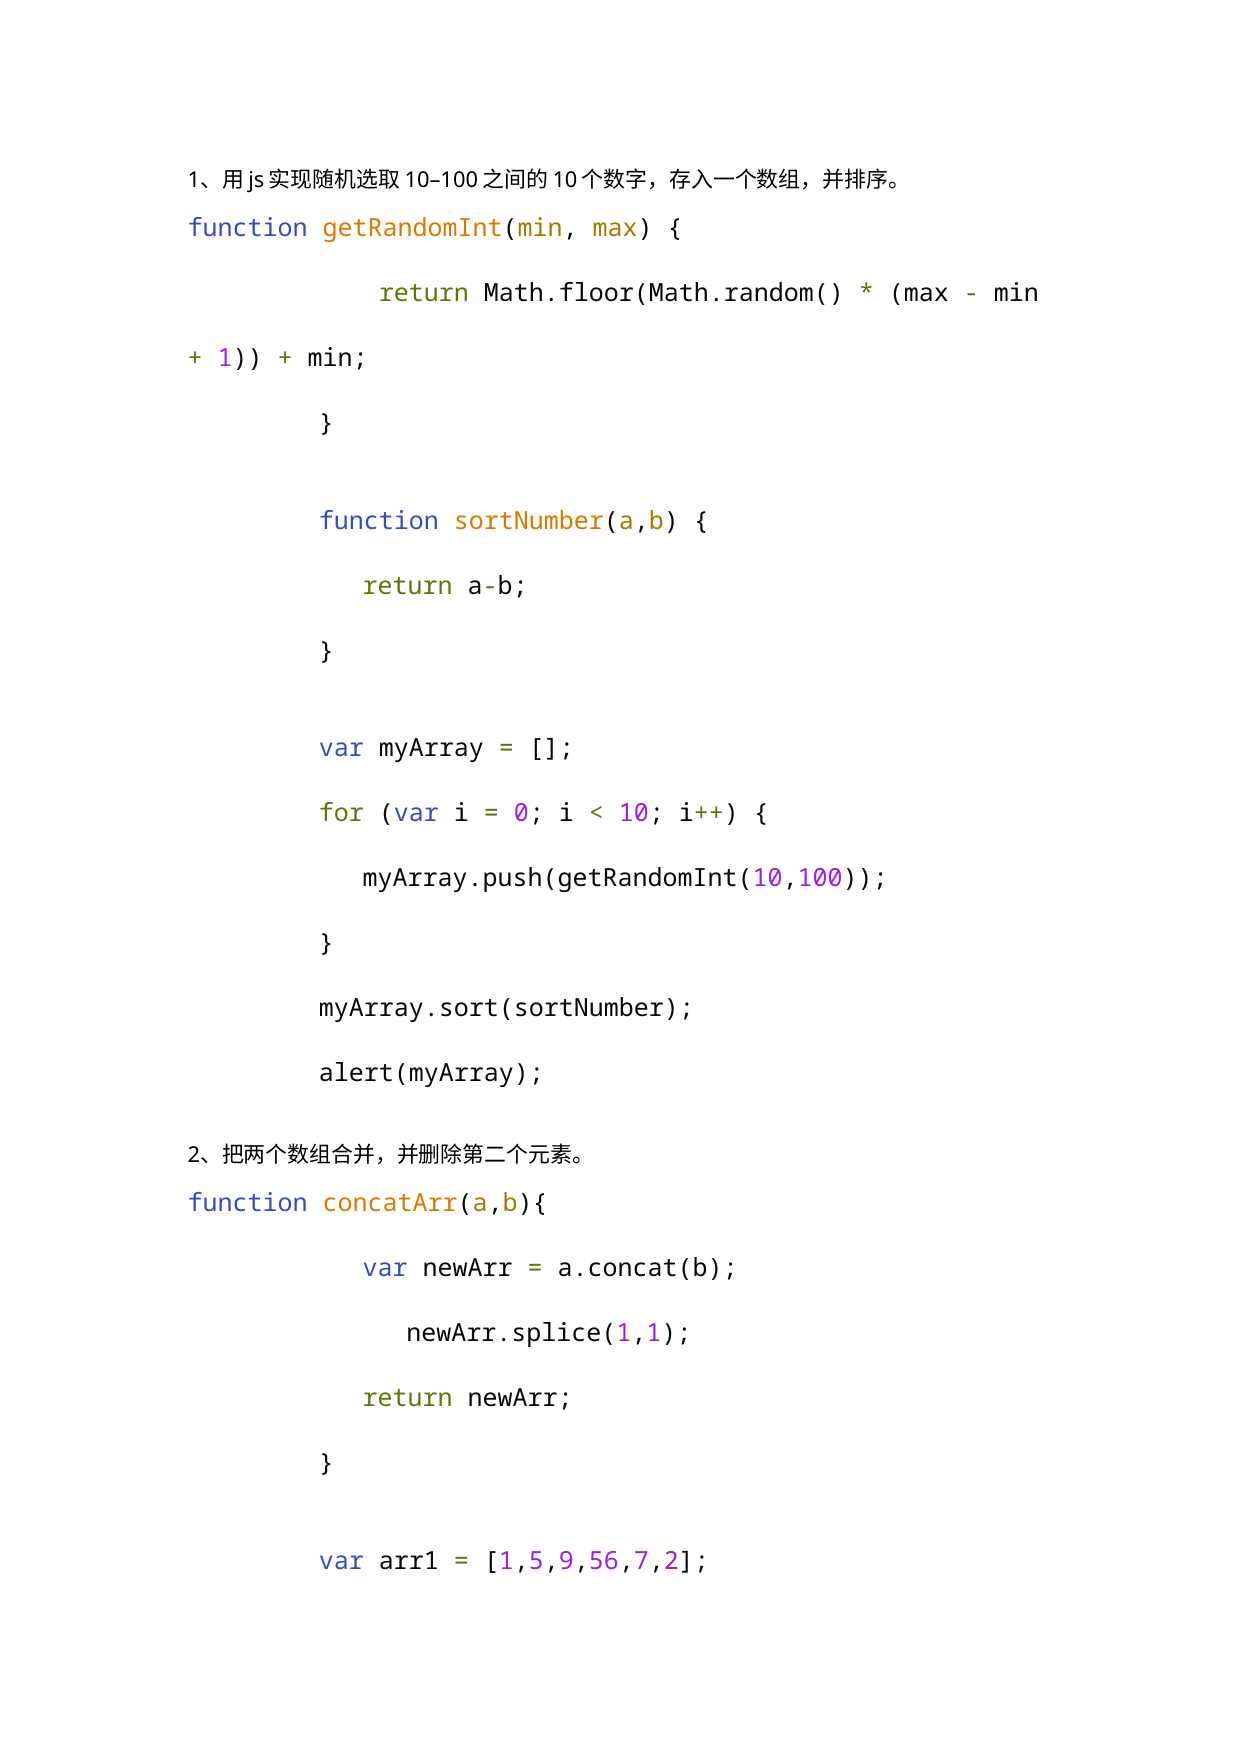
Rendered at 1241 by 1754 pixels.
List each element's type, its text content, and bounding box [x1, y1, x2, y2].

text myArray.push(getRandomInt(10,100)); [187, 844, 1053, 909]
text } [187, 1429, 1053, 1494]
text function concatArr(a,b){ [187, 1169, 1053, 1234]
text } [187, 389, 1053, 454]
text function sortNumber(a,b) { [187, 487, 1053, 552]
text } [187, 617, 1053, 682]
text return a-b; [187, 552, 1053, 617]
text var myArray = []; [187, 714, 1053, 779]
text for (var i = 0; i < 10; i++) { [187, 779, 1053, 844]
text alert(myArray); [187, 1039, 1053, 1104]
text var newArr = a.concat(b); [187, 1234, 1053, 1299]
text } [187, 909, 1053, 974]
text newArr.splice(1,1); [187, 1299, 1053, 1364]
text myArray.sort(sortNumber); [187, 974, 1053, 1039]
text 2、把两个数组合并，并删除第二个元素。 [187, 1137, 1053, 1169]
text function getRandomInt(min, max) { [187, 194, 1053, 259]
text var arr1 = [1,5,9,56,7,2]; [187, 1527, 1053, 1592]
text return Math.floor(Math.random() * (max - min + 1)) + min; [187, 259, 1053, 389]
text 1、用js实现随机选取10–100之间的10个数字，存入一个数组，并排序。 [187, 162, 1053, 194]
text return newArr; [187, 1364, 1053, 1429]
